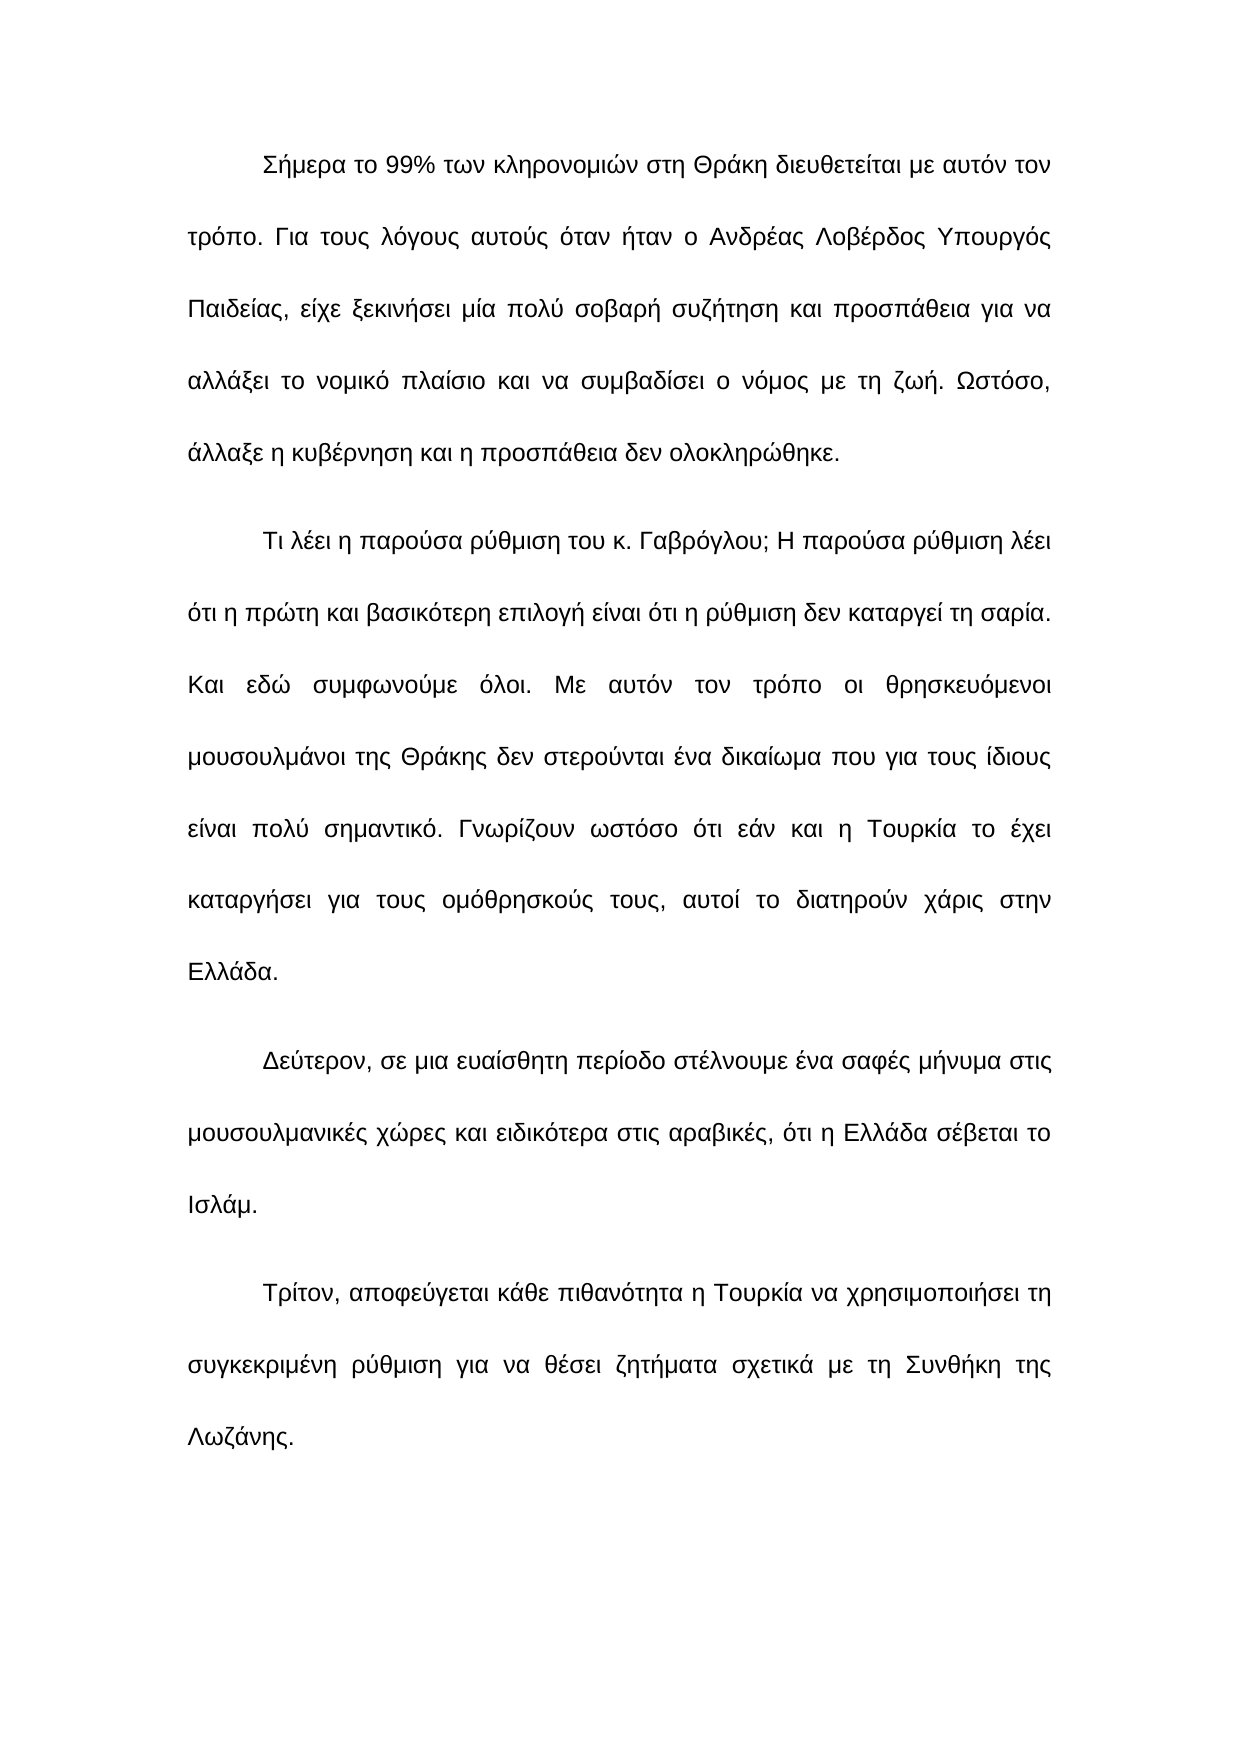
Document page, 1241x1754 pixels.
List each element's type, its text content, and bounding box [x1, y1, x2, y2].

text Τι λέει η παρούσα ρύθμιση του κ. Γαβρόγλου; Η παρούσα ρύθμιση λέει ότι η πρώτη και βασικότερη επιλογή είναι ότι η ρύθμιση δεν καταργεί τη σαρία. Και εδώ συμφωνούμε όλοι. Με αυτόν τον τρόπο οι θρησκευόμενοι μουσουλμάνοι της Θράκης δεν στερούνται ένα δικαίωμα που για τους ίδιους είναι πολύ σημαντικό. Γνωρίζουν ωστόσο ότι εάν και η Τουρκία το έχει καταργήσει για τους ομόθρησκούς τους, αυτοί το διατηρούν χάρις στην Ελλάδα. [187, 526, 1053, 986]
text Τρίτον, αποφεύγεται κάθε πιθανότητα η Τουρκία να χρησιμοποιήσει τη συγκεκριμένη ρύθμιση για να θέσει ζητήματα σχετικά με τη Συνθήκη της Λωζάνης. [187, 1278, 1053, 1451]
text Δεύτερον, σε μια ευαίσθητη περίοδο στέλνουμε ένα σαφές μήνυμα στις μουσουλμανικές χώρες και ειδικότερα στις αραβικές, ότι η Ελλάδα σέβεται το Ισλάμ. [187, 1046, 1053, 1218]
text Σήμερα το 99% των κληρονομιών στη Θράκη διευθετείται με αυτόν τον τρόπο. Για τους λόγους αυτούς όταν ήταν ο Ανδρέας Λοβέρδος Υπουργός Παιδείας, είχε ξεκινήσει μία πολύ σοβαρή συζήτηση και προσπάθεια για να αλλάξει το νομικό πλαίσιο και να συμβαδίσει ο νόμος με τη ζωή. Ωστόσο, άλλαξε η κυβέρνηση και η προσπάθεια δεν ολοκληρώθηκε. [187, 150, 1053, 466]
